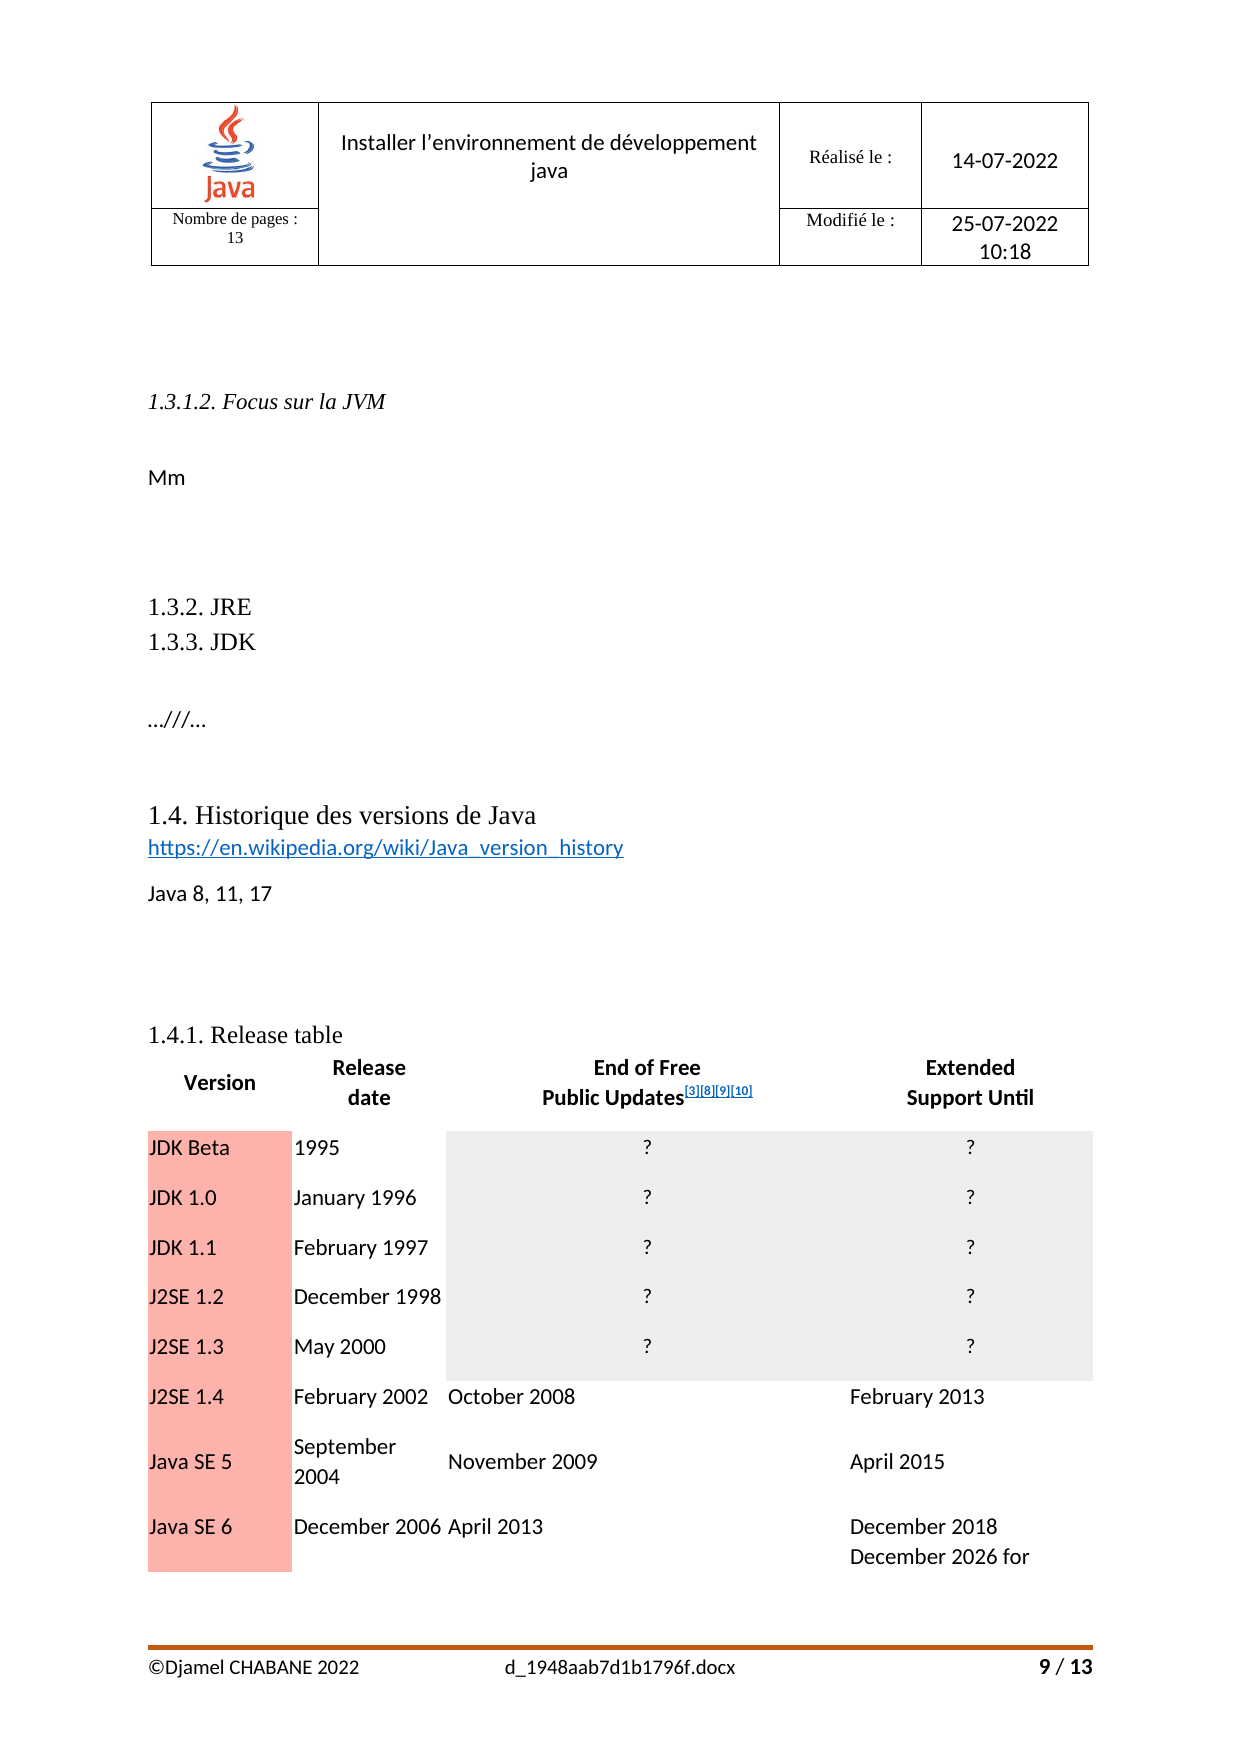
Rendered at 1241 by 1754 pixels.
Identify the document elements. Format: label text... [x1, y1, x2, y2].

table_header Version [148, 1051, 292, 1131]
table_cell January 1996 [292, 1181, 446, 1231]
table_cell ? [446, 1231, 848, 1281]
text …///… [148, 705, 1093, 733]
table_cell J2SE 1.3 [148, 1331, 292, 1381]
table_cell September 2004 [292, 1431, 446, 1511]
table_cell Java SE 6 [148, 1511, 292, 1572]
table_cell April 2013 [446, 1511, 848, 1572]
table_cell ? [848, 1231, 1093, 1281]
table_cell February 1997 [292, 1231, 446, 1281]
table_cell J2SE 1.2 [148, 1281, 292, 1331]
subtitle Historique des versions de Java [148, 799, 1093, 830]
text Mm [148, 463, 1093, 491]
table_cell April 2015 [848, 1431, 1093, 1511]
subtitle JRE [148, 592, 1093, 621]
table_cell J2SE 1.4 [148, 1381, 292, 1431]
table_cell ? [446, 1131, 848, 1181]
table_cell ? [446, 1281, 848, 1331]
table_cell May 2000 [292, 1331, 446, 1381]
subtitle Release table [148, 1020, 1093, 1049]
table_cell February 2002 [292, 1381, 446, 1431]
text Java 8, 11, 17 [148, 879, 1093, 907]
picture [186, 103, 275, 206]
table_cell December 1998 [292, 1281, 446, 1331]
table_header Extended Support Until [848, 1051, 1093, 1131]
table_cell February 2013 [848, 1381, 1093, 1431]
table_cell December 2006 [292, 1511, 446, 1572]
subtitle JDK [148, 627, 1093, 656]
table_cell JDK 1.0 [148, 1181, 292, 1231]
table_cell November 2009 [446, 1431, 848, 1511]
table_cell 1995 [292, 1131, 446, 1181]
table_cell ? [848, 1181, 1093, 1231]
table_cell ? [848, 1331, 1093, 1381]
table_cell October 2008 [446, 1381, 848, 1431]
table_cell ? [446, 1331, 848, 1381]
table_cell Java SE 5 [148, 1431, 292, 1511]
table_cell ? [848, 1281, 1093, 1331]
table_cell December 2018 December 2026 for Azul[11] [848, 1511, 1093, 1572]
table_cell ? [446, 1181, 848, 1231]
table_header Release date [292, 1051, 446, 1131]
text https://en.wikipedia.org/wiki/Java_version_history [148, 833, 1093, 861]
subtitle Focus sur la JVM [148, 388, 1093, 414]
table_header End of Free Public Updates[3][8][9][10] [446, 1051, 848, 1131]
table_cell ? [848, 1131, 1093, 1181]
table_cell JDK Beta [148, 1131, 292, 1181]
table_cell JDK 1.1 [148, 1231, 292, 1281]
